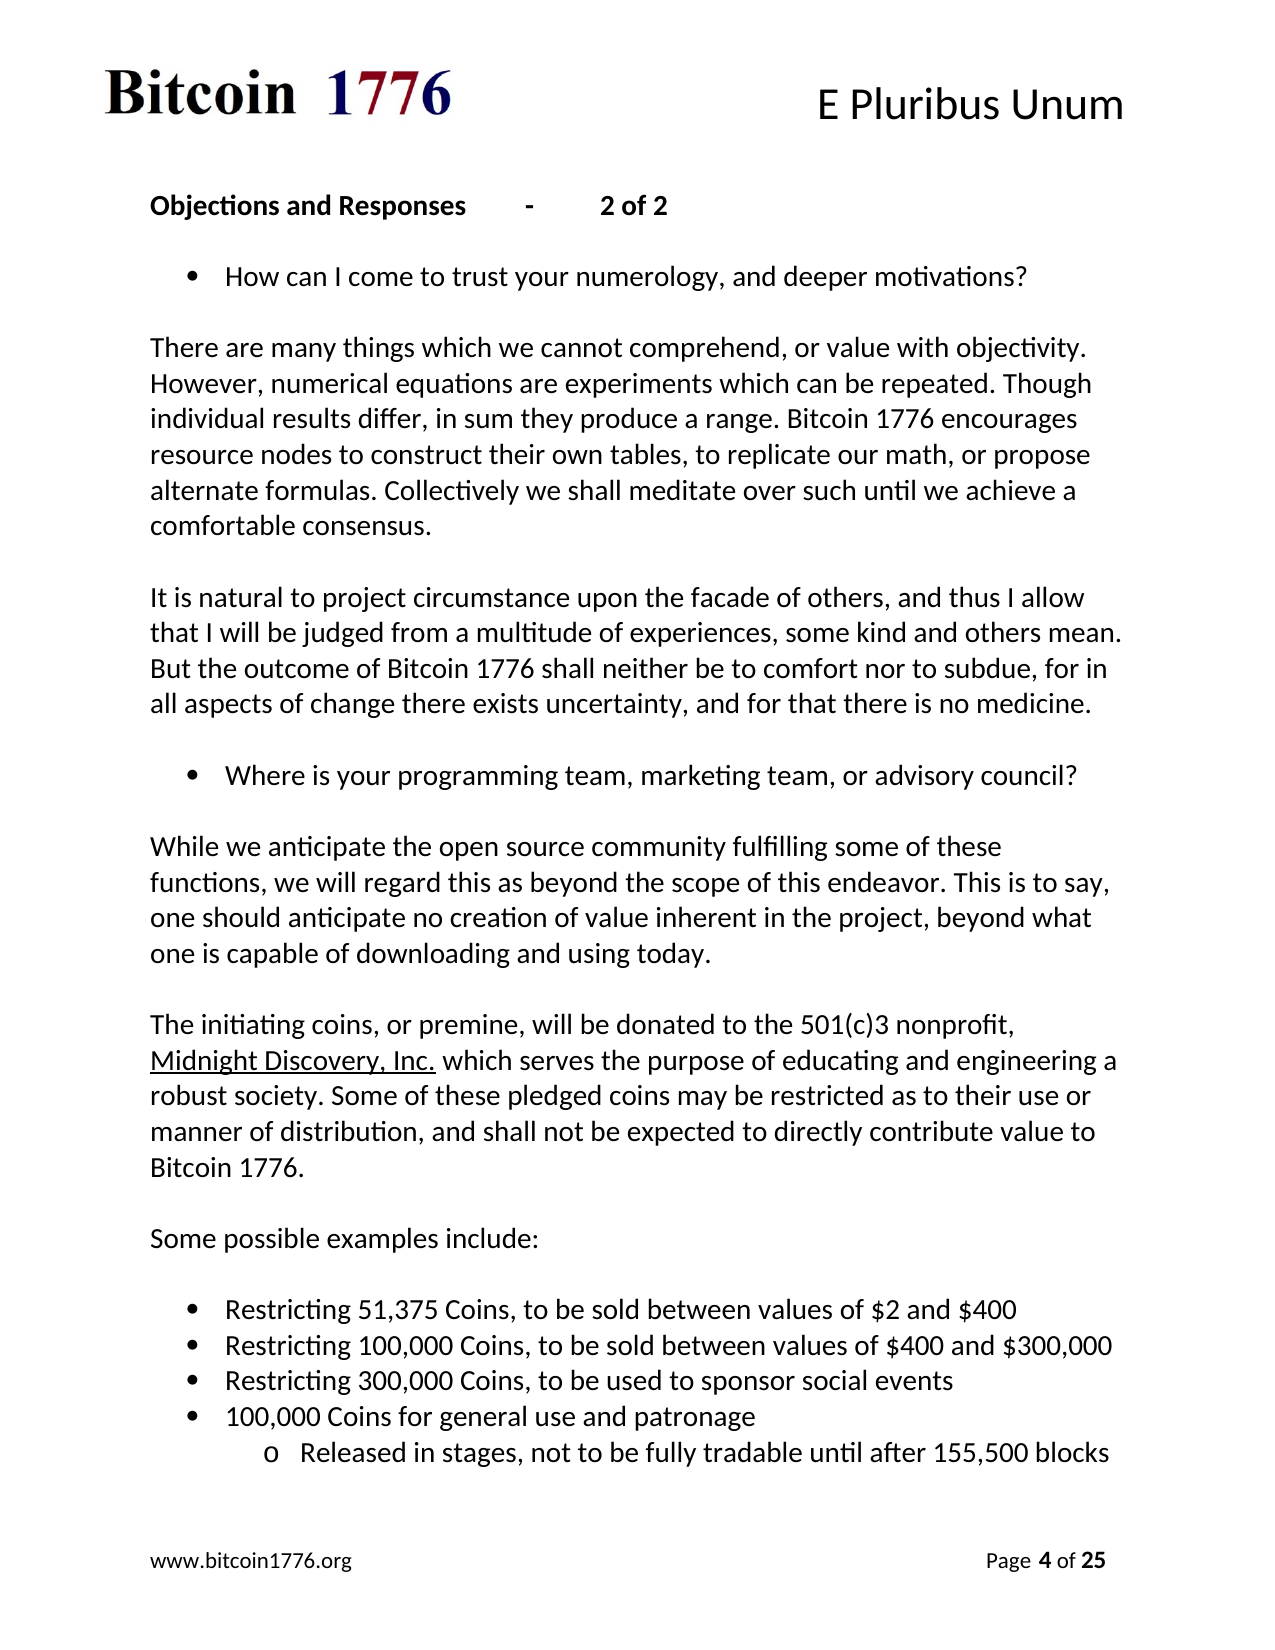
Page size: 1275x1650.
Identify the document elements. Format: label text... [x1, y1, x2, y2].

text Some possible examples include: [150, 1220, 1125, 1256]
list Restricting 51,375 Coins, to be sold between values of $2 and $400 [187, 1291, 1125, 1327]
list Where is your programming team, marketing team, or advisory council? [187, 757, 1125, 792]
list How can I come to trust your numerology, and deeper motivations? [187, 258, 1125, 294]
picture [95, 59, 475, 125]
text There are many things which we cannot comprehend, or value with objectivity. However, numerical equations are experiments which can be repeated. Though individual results differ, in sum they produce a range. Bitcoin 1776 encourages resource nodes to construct their own tables, to replicate our math, or propose alternate formulas. Collectively we shall meditate over such until we achieve a comfortable consensus. [150, 329, 1125, 543]
list Released in stages, not to be fully tradable until after 155,500 blocks [262, 1434, 1125, 1471]
list 100,000 Coins for general use and patronage [187, 1398, 1125, 1434]
list Restricting 100,000 Coins, to be sold between values of $400 and $300,000 [187, 1327, 1125, 1362]
text It is natural to project circumstance upon the facade of others, and thus I allow that I will be judged from a multitude of experiences, some kind and others mean. But the outcome of Bitcoin 1776 shall neither be to comfort nor to subdue, for in all aspects of change there exists uncertainty, and for that there is no medicine. [150, 579, 1125, 721]
text The initiating coins, or premine, will be donated to the 501(c)3 nonprofit, Midnight Discovery, Inc. which serves the purpose of educating and engineering a robust society. Some of these pledged coins may be restricted as to their use or manner of distribution, and shall not be expected to directly contribute value to Bitcoin 1776. [150, 1006, 1125, 1184]
text Objections and Responses - 2 of 2 [150, 187, 1125, 222]
list Restricting 300,000 Coins, to be used to sponsor social events [187, 1362, 1125, 1398]
text While we anticipate the open source community fulfilling some of these functions, we will regard this as beyond the scope of this endeavor. This is to say, one should anticipate no creation of value inherent in the project, beyond what one is capable of downloading and using today. [150, 828, 1125, 971]
